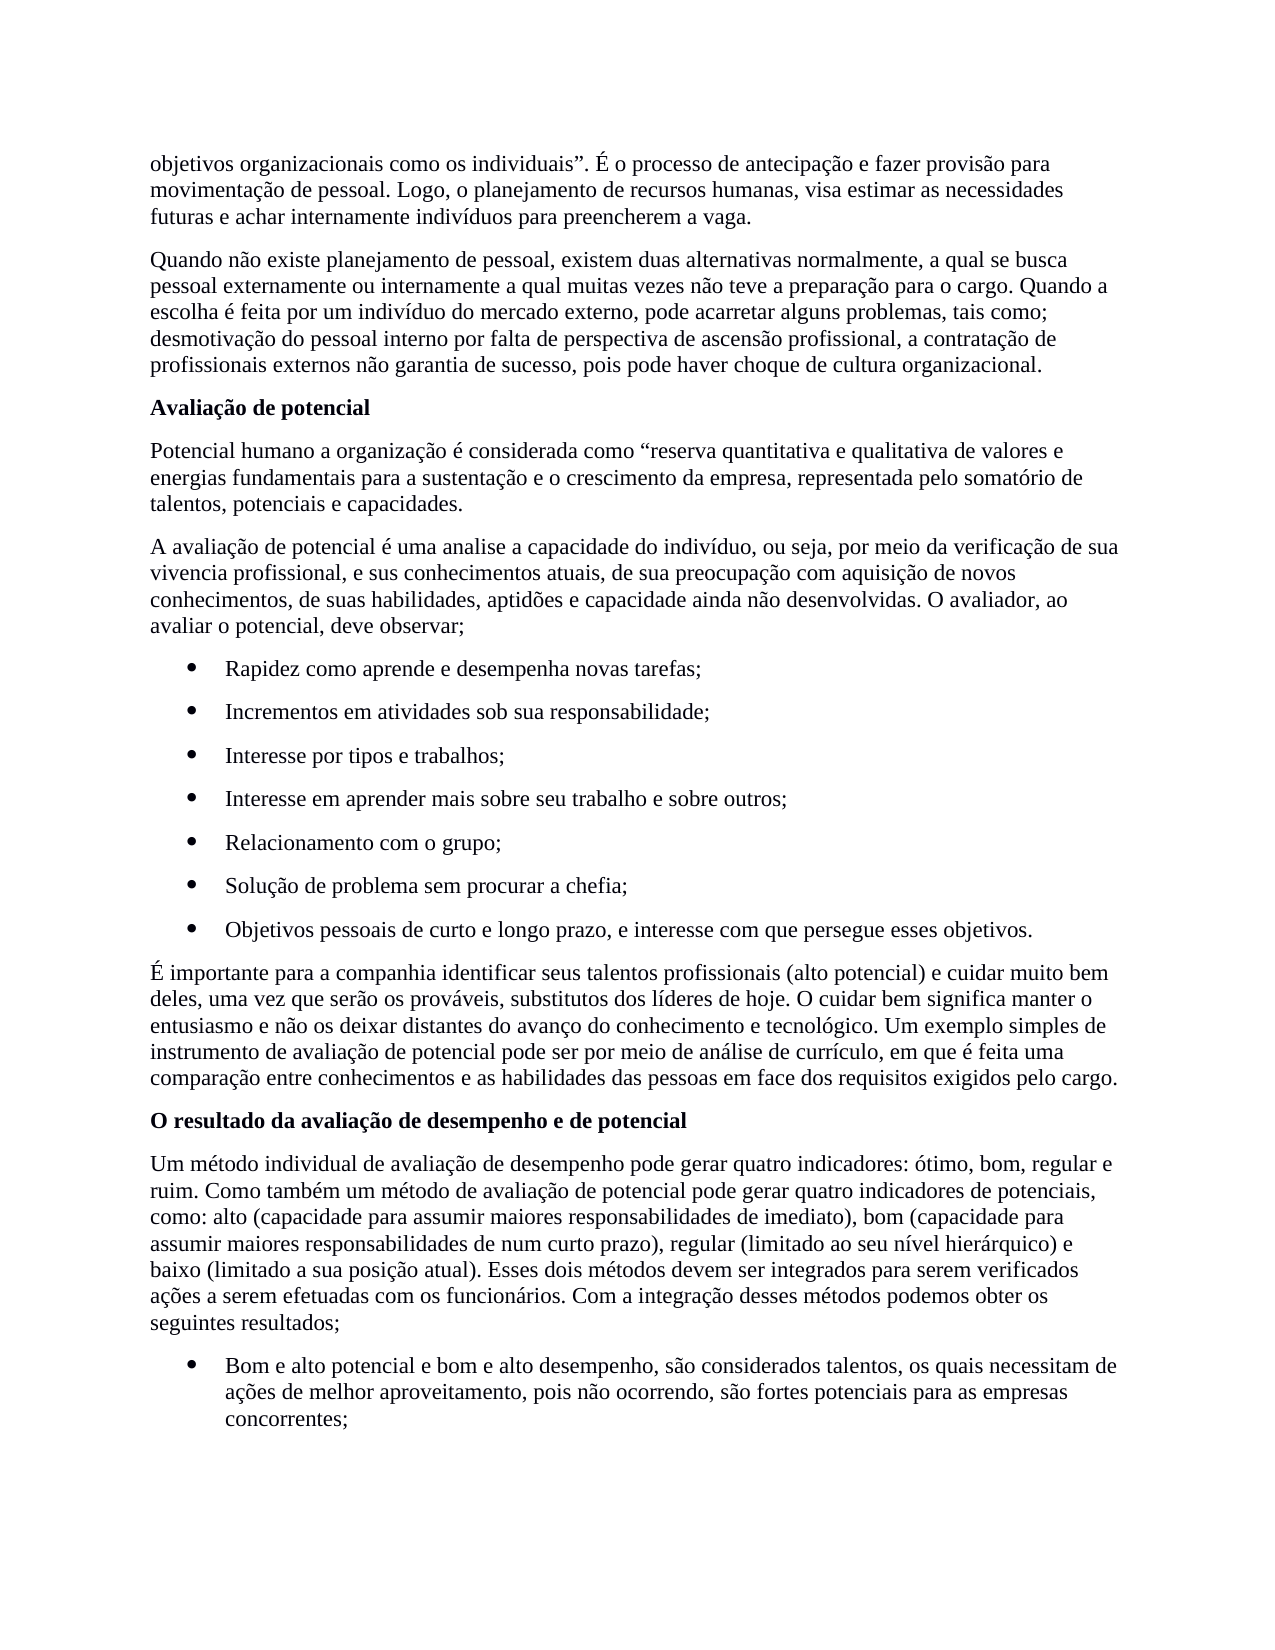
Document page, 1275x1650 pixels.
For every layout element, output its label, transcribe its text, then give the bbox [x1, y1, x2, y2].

list Objetivos pessoais de curto e longo prazo, e interesse com que persegue esses objetivos. [187, 916, 1125, 942]
list Incrementos em atividades sob sua responsabilidade; [187, 698, 1125, 725]
text Um método individual de avaliação de desempenho pode gerar quatro indicadores: ótimo, bom, regular e ruim. Como também um método de avaliação de potencial pode gerar quatro indicadores de potenciais, como: alto (capacidade para assumir maiores responsabilidades de imediato), bom (capacidade para assumir maiores responsabilidades de num curto prazo), regular (limitado ao seu nível hierárquico) e baixo (limitado a sua posição atual). Esses dois métodos devem ser integrados para serem verificados ações a serem efetuadas com os funcionários. Com a integração desses métodos podemos obter os seguintes resultados; [150, 1151, 1125, 1335]
text Potencial humano a organização é considerada como “reserva quantitativa e qualitativa de valores e energias fundamentais para a sustentação e o crescimento da empresa, representada pelo somatório de talentos, potenciais e capacidades. [150, 437, 1125, 516]
list Interesse por tipos e trabalhos; [187, 742, 1125, 769]
list Rapidez como aprende e desempenha novas tarefas; [187, 655, 1125, 682]
list Interesse em aprender mais sobre seu trabalho e sobre outros; [187, 785, 1125, 812]
list Bom e alto potencial e bom e alto desempenho, são considerados talentos, os quais necessitam de ações de melhor aproveitamento, pois não ocorrendo, são fortes potenciais para as empresas concorrentes; [187, 1352, 1125, 1431]
text Avaliação de potencial [150, 394, 1125, 421]
text É importante para a companhia identificar seus talentos profissionais (alto potencial) e cuidar muito bem deles, uma vez que serão os prováveis, substitutos dos líderes de hoje. O cuidar bem significa manter o entusiasmo e não os deixar distantes do avanço do conhecimento e tecnológico. Um exemplo simples de instrumento de avaliação de potencial pode ser por meio de análise de currículo, em que é feita uma comparação entre conhecimentos e as habilidades das pessoas em face dos requisitos exigidos pelo cargo. [150, 959, 1125, 1091]
list Solução de problema sem procurar a chefia; [187, 872, 1125, 899]
text O resultado da avaliação de desempenho e de potencial [150, 1107, 1125, 1134]
text Quando não existe planejamento de pessoal, existem duas alternativas normalmente, a qual se busca pessoal externamente ou internamente a qual muitas vezes não teve a preparação para o cargo. Quando a escolha é feita por um indivíduo do mercado externo, pode acarretar alguns problemas, tais como; desmotivação do pessoal interno por falta de perspectiva de ascensão profissional, a contratação de profissionais externos não garantia de sucesso, pois pode haver choque de cultura organizacional. [150, 246, 1125, 377]
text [150, 150, 1125, 229]
list Relacionamento com o grupo; [187, 829, 1125, 856]
text A avaliação de potencial é uma analise a capacidade do indivíduo, ou seja, por meio da verificação de sua vivencia profissional, e sus conhecimentos atuais, de sua preocupação com aquisição de novos conhecimentos, de suas habilidades, aptidões e capacidade ainda não desenvolvidas. O avaliador, ao avaliar o potencial, deve observar; [150, 533, 1125, 638]
